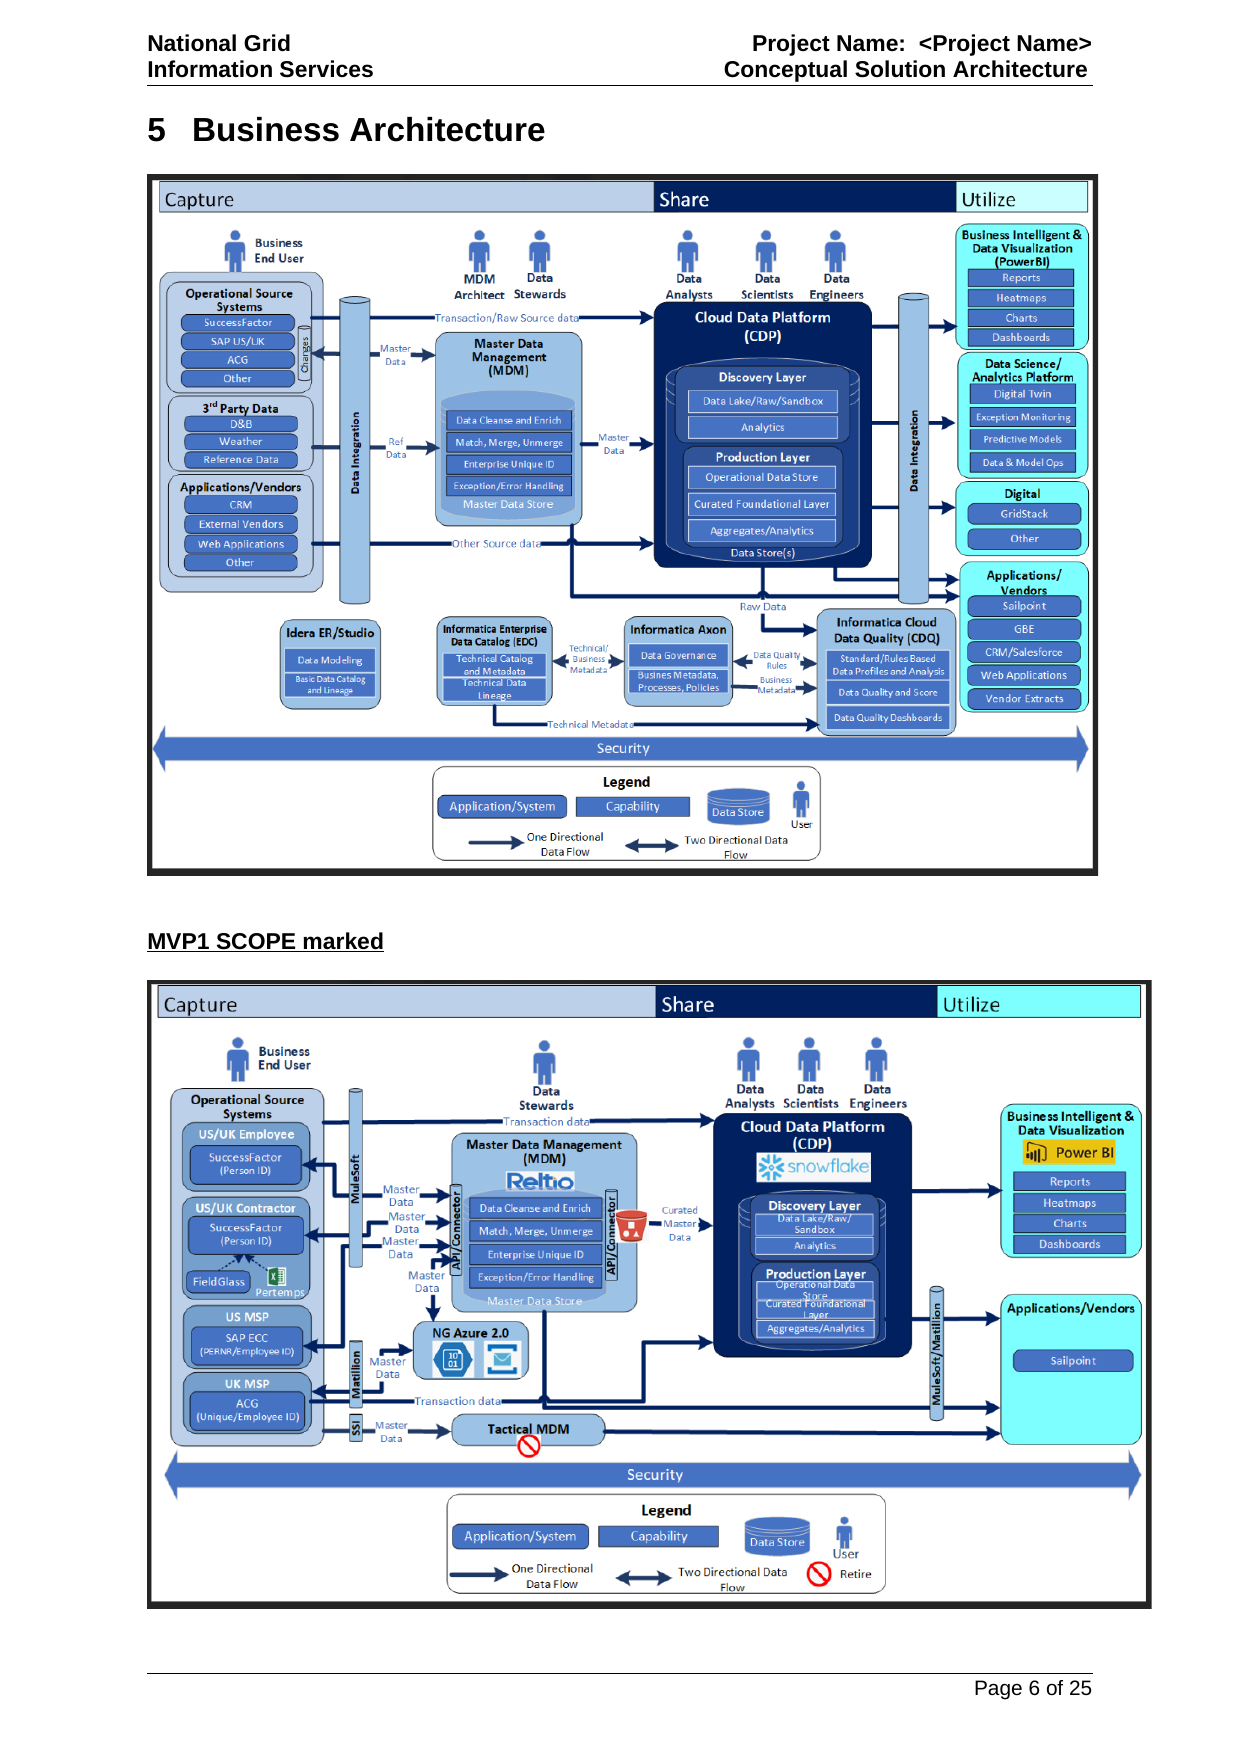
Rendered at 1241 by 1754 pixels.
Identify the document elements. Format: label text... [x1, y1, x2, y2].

subtitle Business Architecture [147, 110, 1093, 148]
text MVP1 SCOPE marked [147, 928, 1093, 954]
picture [147, 980, 1152, 1609]
picture [147, 174, 1099, 876]
